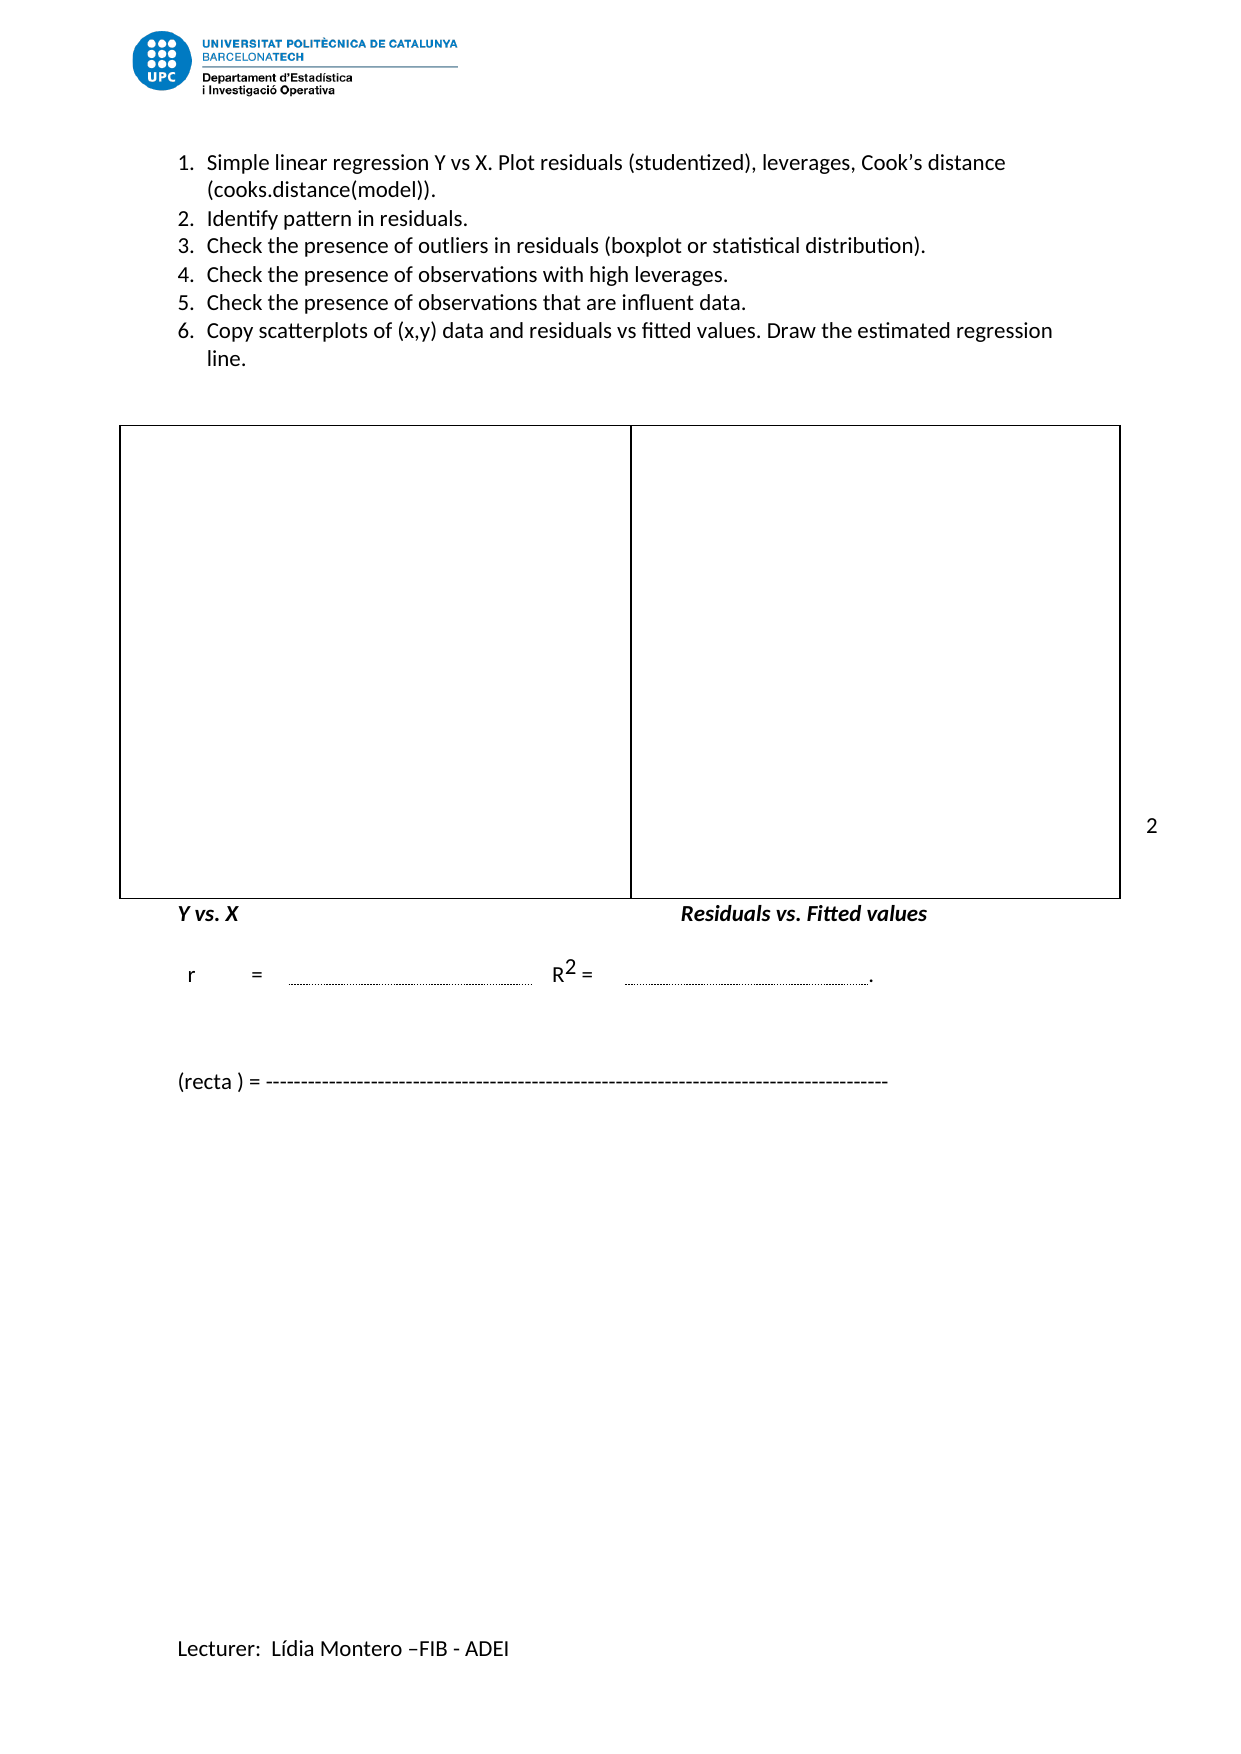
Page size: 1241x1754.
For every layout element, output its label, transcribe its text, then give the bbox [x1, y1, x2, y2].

text r = R2 = . [177, 952, 1063, 988]
list Check the presence of observations that are influent data. [177, 288, 1063, 316]
list Check the presence of outliers in residuals (boxplot or statistical distribution). [177, 232, 1063, 260]
list Identify pattern in residuals. [177, 204, 1063, 232]
list Check the presence of observations with high leverages. [177, 260, 1063, 288]
table_header [121, 426, 630, 898]
list Copy scatterplots of (x,y) data and residuals vs fitted values. Draw the estimated regression line. [177, 316, 1063, 372]
text Y vs. X Residuals vs. Fitted values [177, 899, 1063, 927]
picture [132, 27, 464, 97]
list Simple linear regression Y vs X. Plot residuals (studentized), leverages, Cook’s distance (cooks.distance(model)). [177, 148, 1063, 204]
table_header [632, 426, 1119, 898]
list (recta ) = ----------------------------------------------------------------------------------------- [177, 1067, 1063, 1095]
